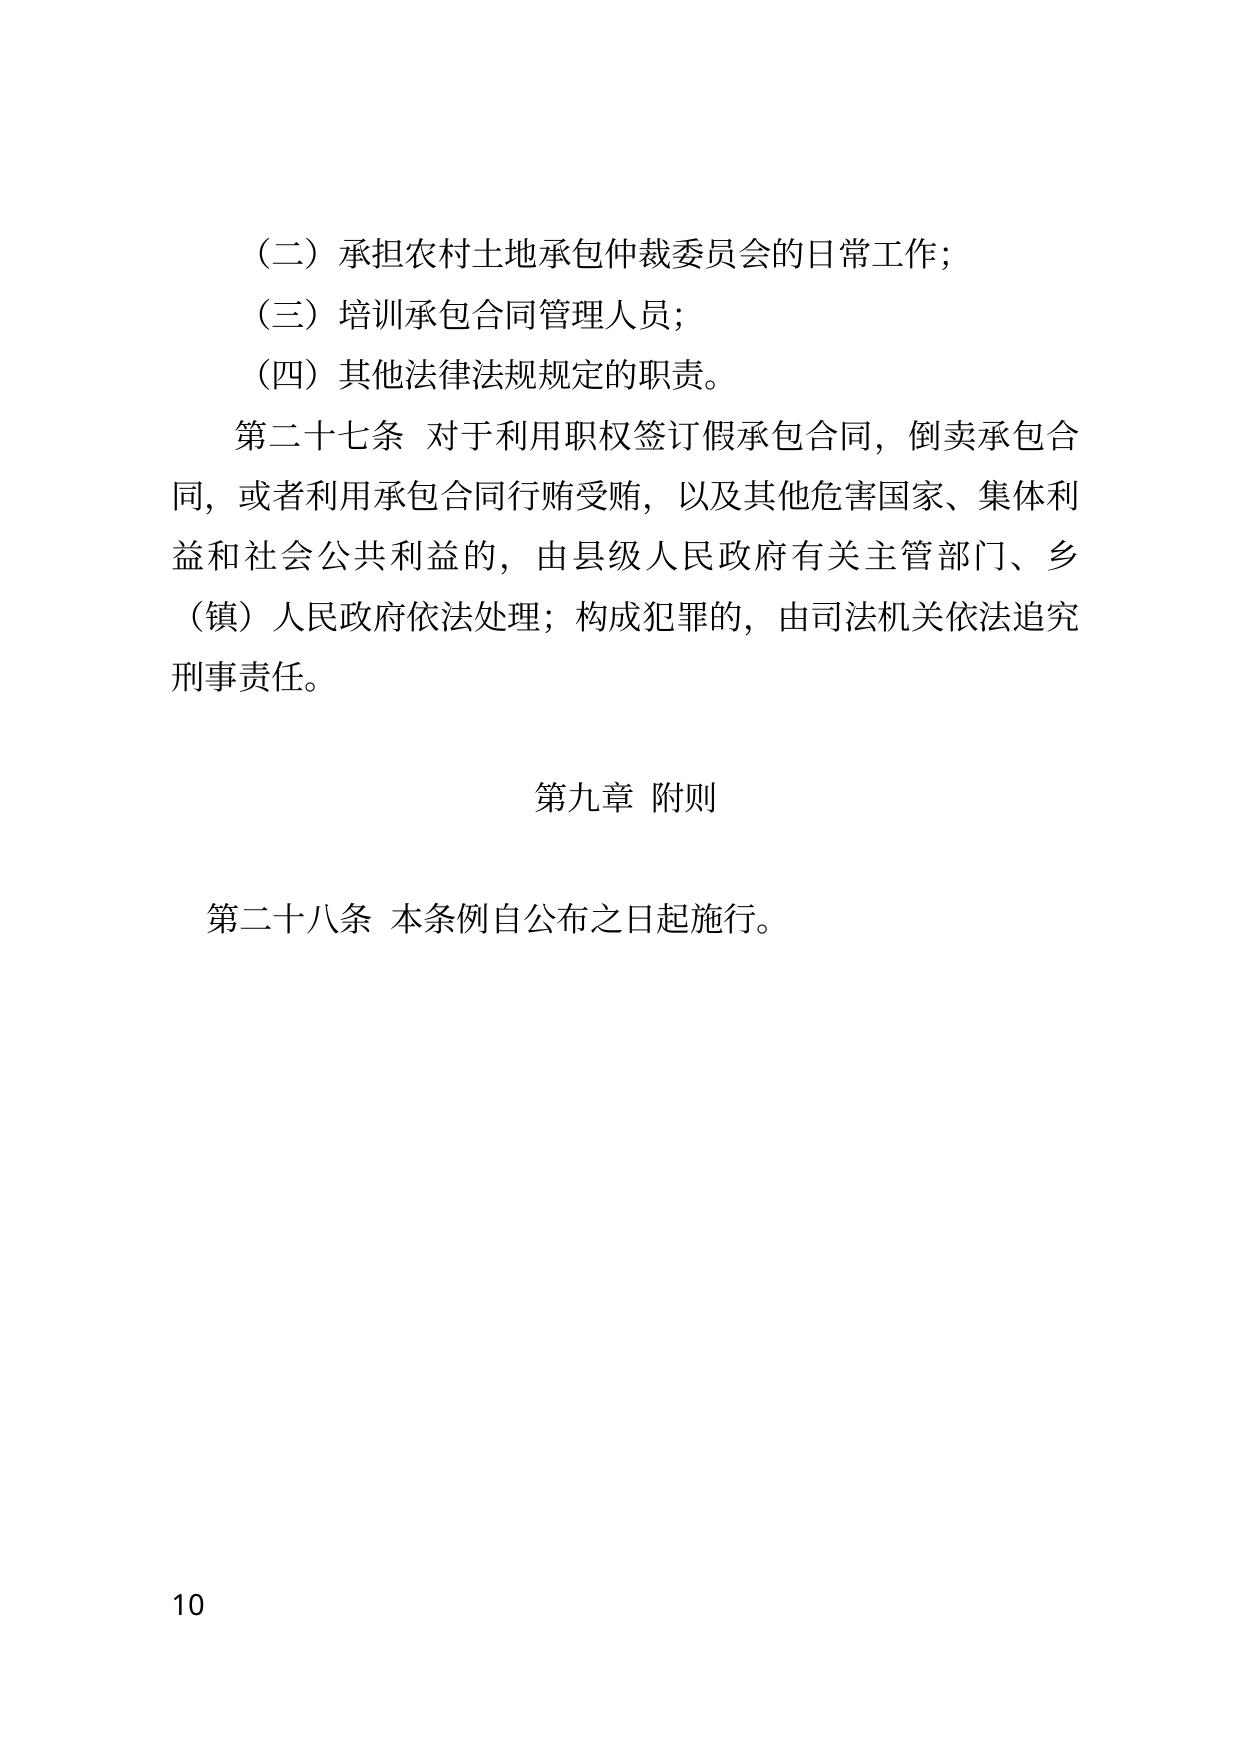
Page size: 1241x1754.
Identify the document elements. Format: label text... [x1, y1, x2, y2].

text （三）培训承包合同管理人员； [171, 279, 1081, 339]
text （二）承担农村土地承包仲裁委员会的日常工作； [171, 218, 1081, 279]
text 第二十七条 对于利用职权签订假承包合同，倒卖承包合同，或者利用承包合同行贿受贿，以及其他危害国家、集体利益和社会公共利益的，由县级人民政府有关主管部门、乡（镇）人民政府依法处理；构成犯罪的，由司法机关依法追究刑事责任。 [171, 400, 1081, 702]
text 第九章 附则 [171, 762, 1081, 823]
text 第二十八条 本条例自公布之日起施行。 [171, 883, 1081, 943]
text （四）其他法律法规规定的职责。 [171, 339, 1081, 400]
